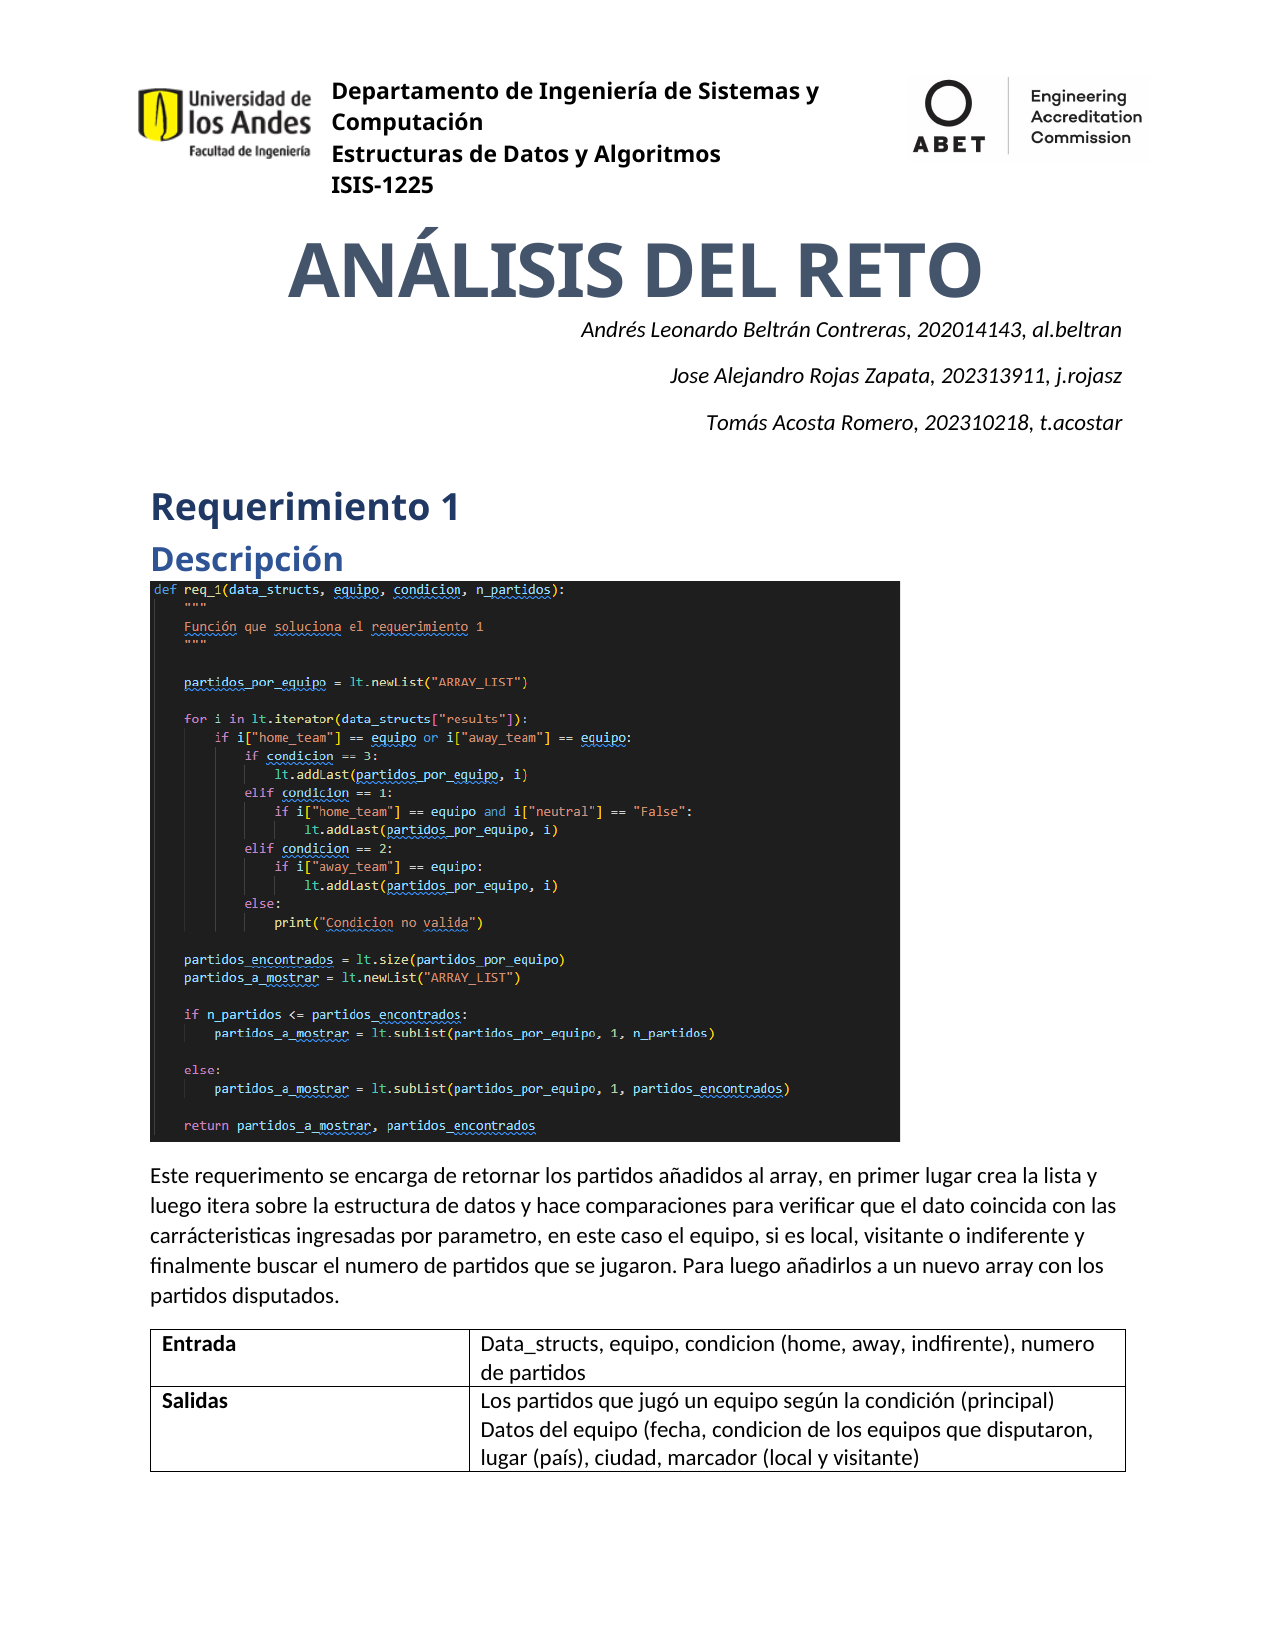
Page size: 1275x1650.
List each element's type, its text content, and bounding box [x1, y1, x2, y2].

text Tomás Acosta Romero, 202310218, t.acostar [150, 408, 1125, 437]
title ANÁLISIS DEL RETO [150, 228, 1125, 315]
table_cell Los partidos que jugó un equipo según la condición (principal) Datos del equipo (fecha, condicion de los equipos que disputaron, lugar (país), ciudad, marcador (local y visitante) [470, 1387, 1125, 1471]
text Jose Alejandro Rojas Zapata, 202313911, j.rojasz [150, 362, 1125, 390]
subtitle Descripción [150, 536, 1125, 581]
picture [906, 75, 1152, 162]
table_header Entrada [151, 1330, 469, 1386]
table_cell Salidas [151, 1387, 469, 1471]
picture [150, 581, 901, 1142]
subtitle Requerimiento 1 [150, 480, 1125, 531]
table_header Data_structs, equipo, condicion (home, away, indfirente), numero de partidos [470, 1330, 1125, 1386]
text Andrés Leonardo Beltrán Contreras, 202014143, al.beltran [150, 315, 1125, 343]
text Este requerimento se encarga de retornar los partidos añadidos al array, en primer lugar crea la lista y luego itera sobre la estructura de datos y hace comparaciones para verificar que el dato coincida con las carrácteristicas ingresadas por parametro, en este caso el equipo, si es local, visitante o indiferente y finalmente buscar el numero de partidos que se jugaron. Para luego añadirlos a un nuevo array con los partidos disputados. [150, 1161, 1125, 1310]
picture [124, 75, 320, 172]
